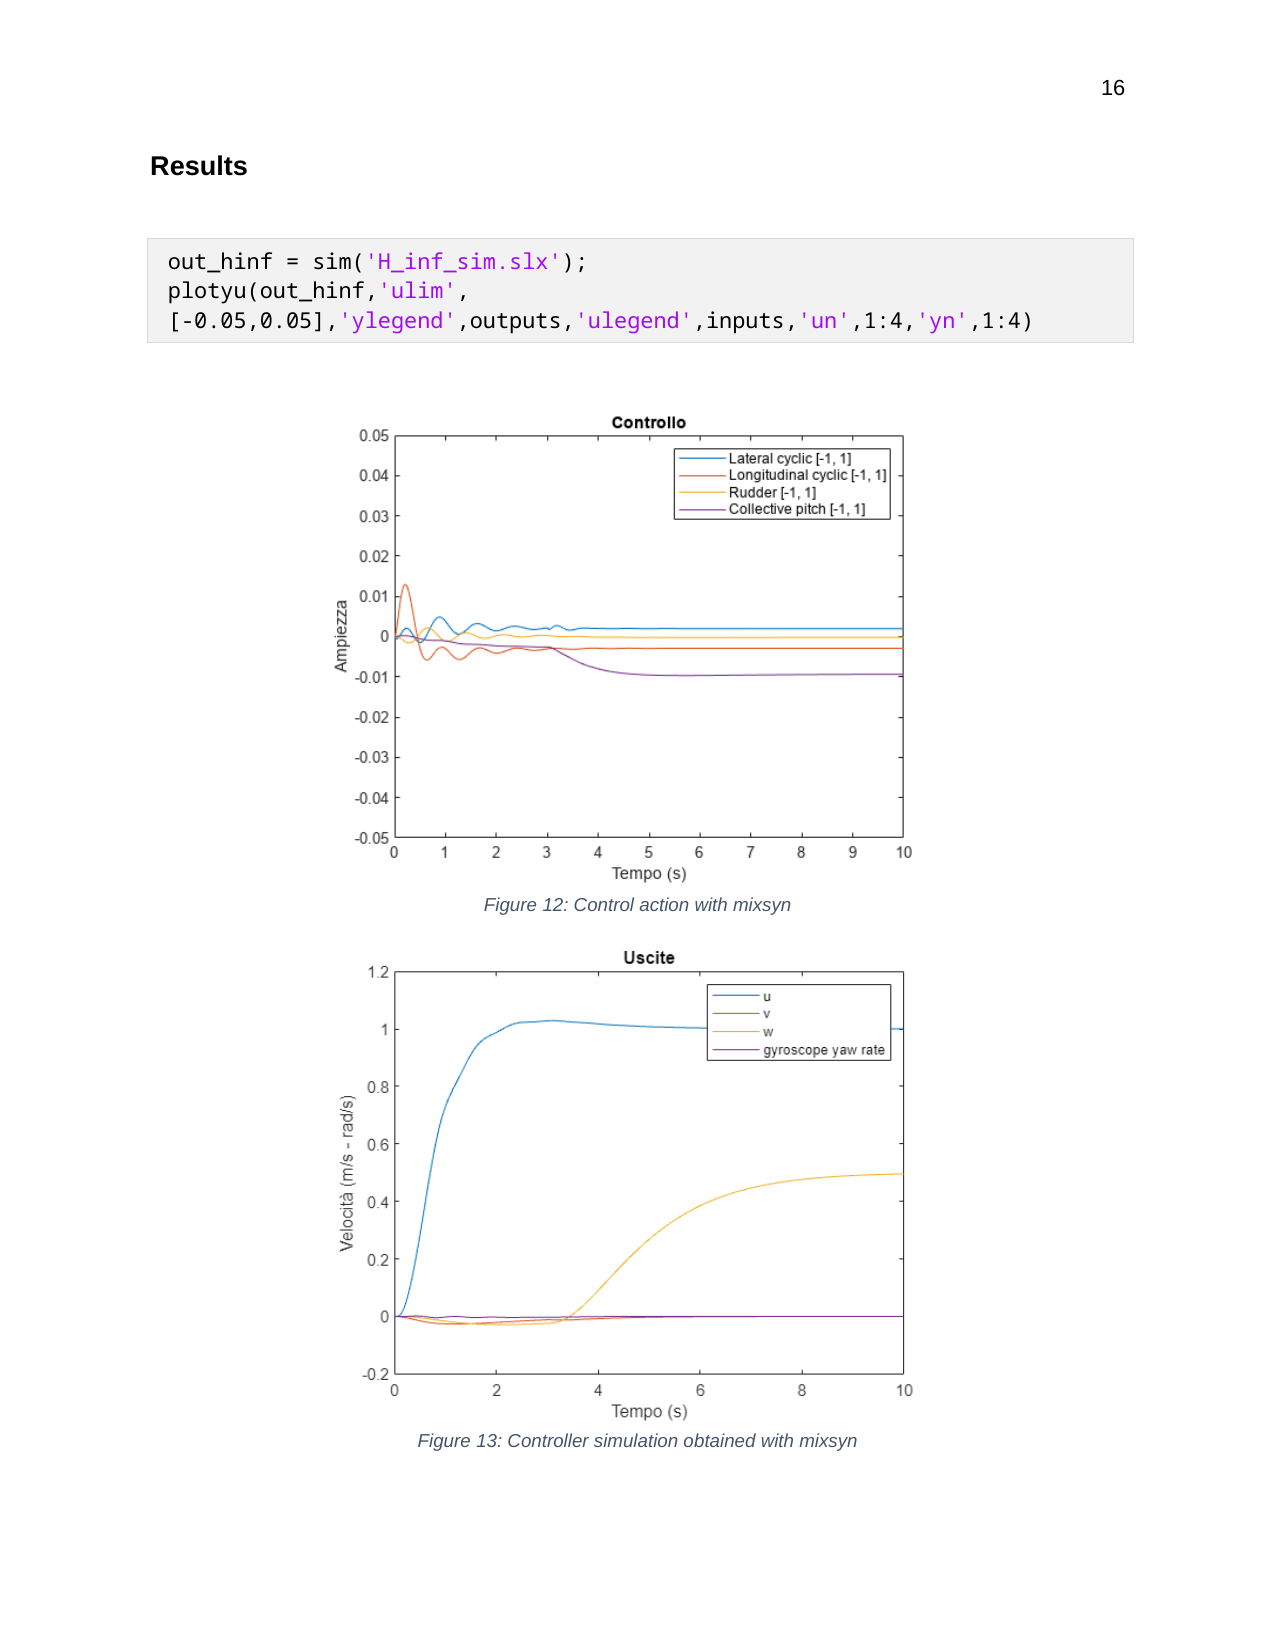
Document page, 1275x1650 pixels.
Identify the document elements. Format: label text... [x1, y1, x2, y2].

text plotyu(out_hinf,'ulim', [148, 267, 1133, 296]
picture [309, 399, 966, 892]
text Figure 13: Controller simulation obtained with mixsyn [150, 1430, 1125, 1451]
subtitle Results [150, 150, 1125, 181]
text [-0.05,0.05],'ylegend',outputs,'ulegend',inputs,'un',1:4,'yn',1:4) [148, 296, 1133, 342]
picture [309, 936, 966, 1428]
text out_hinf = sim('H_inf_sim.slx'); [148, 239, 1133, 267]
text Figure 12: Control action with mixsyn [150, 893, 1125, 915]
